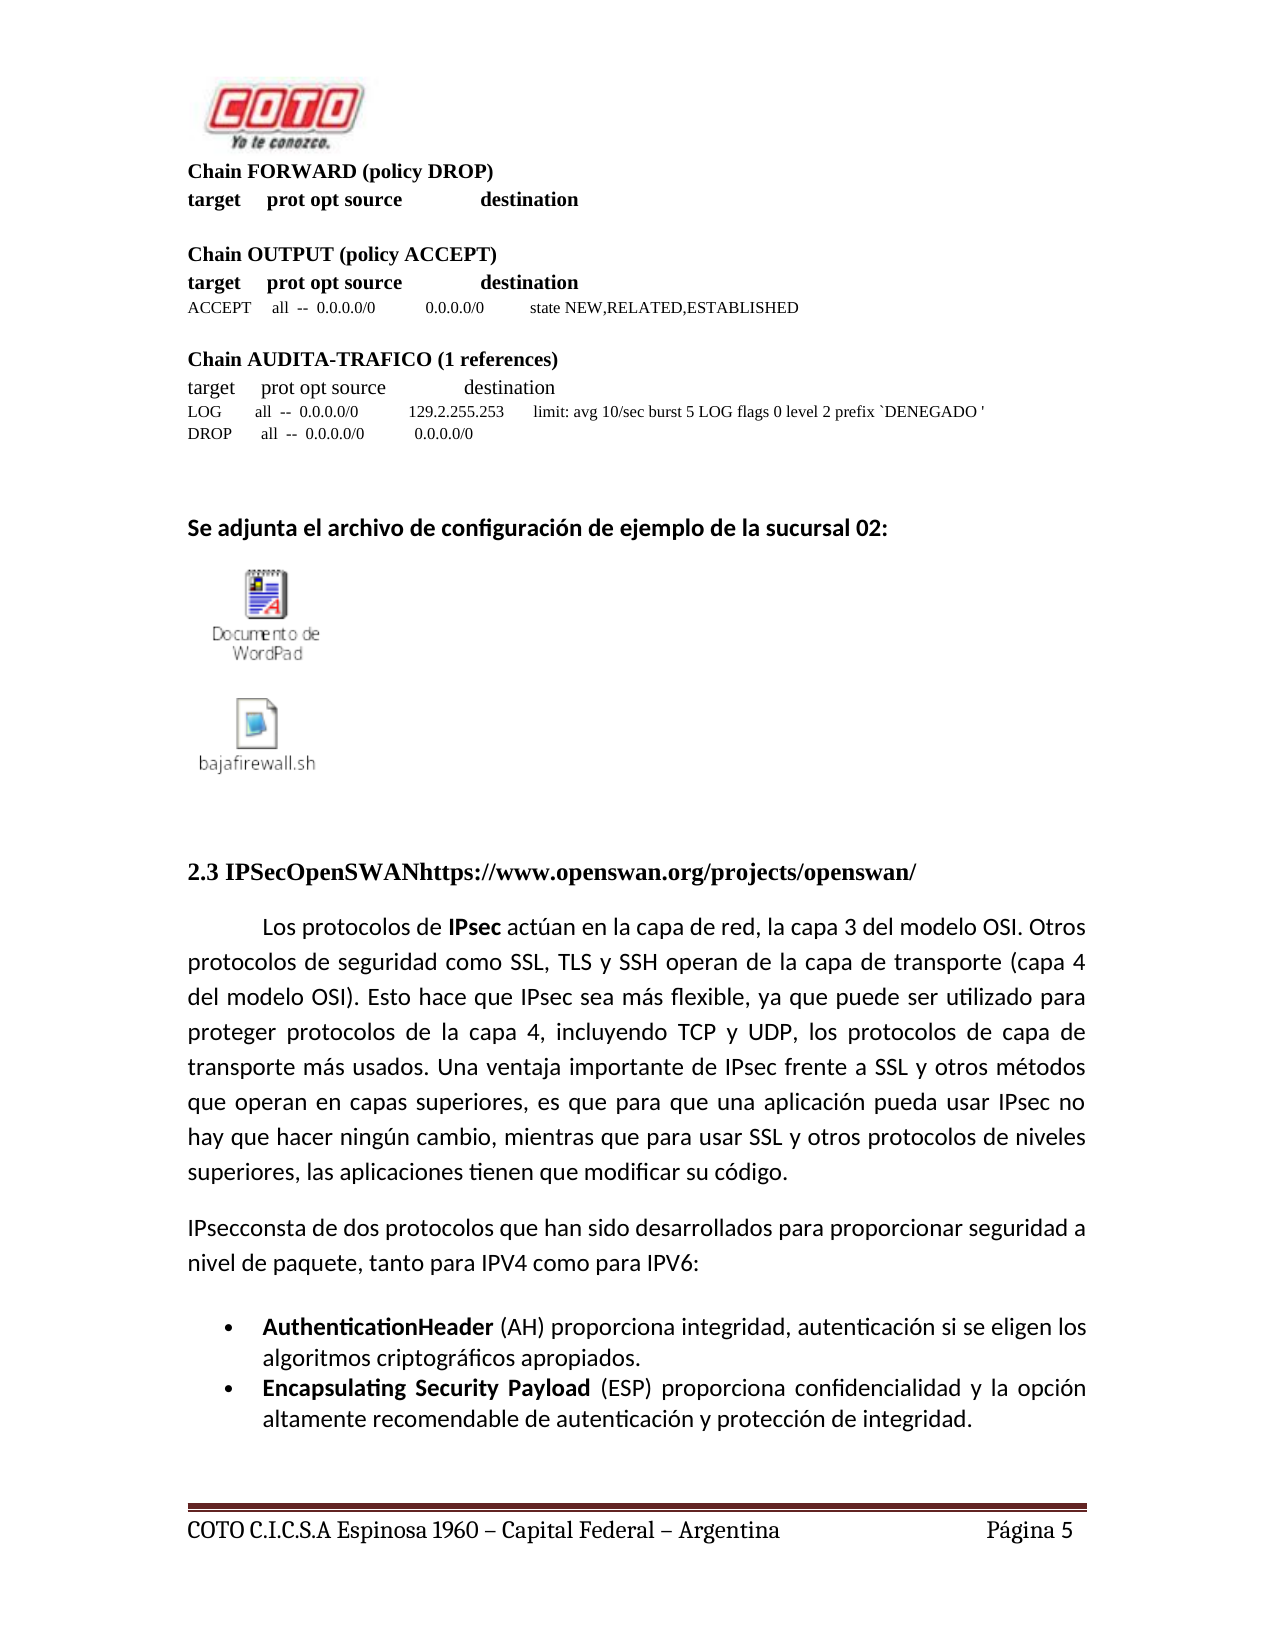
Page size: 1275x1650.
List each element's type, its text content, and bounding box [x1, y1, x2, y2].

list AuthenticationHeader (AH) proporciona integridad, autenticación si se eligen los algoritmos criptográficos apropiados. [225, 1311, 1087, 1372]
text Los protocolos de IPsec actúan en la capa de red, la capa 3 del modelo OSI. Otros protocolos de seguridad como SSL, TLS y SSH operan de la capa de transporte (capa 4 del modelo OSI). Esto hace que IPsec sea más flexible, ya que puede ser utilizado para proteger protocolos de la capa 4, incluyendo TCP y UDP, los protocolos de capa de transporte más usados. Una ventaja importante de IPsec frente a SSL y otros métodos que operan en capas superiores, es que para que una aplicación pueda usar IPsec no hay que hacer ningún cambio, mientras que para usar SSL y otros protocolos de niveles superiores, las aplicaciones tienen que modificar su código. [187, 911, 1087, 1187]
text ACCEPT all -- 0.0.0.0/0 0.0.0.0/0 state NEW,RELATED,ESTABLISHED [187, 297, 1087, 317]
text DROP all -- 0.0.0.0/0 0.0.0.0/0 [187, 424, 1087, 443]
text Se adjunta el archivo de configuración de ejemplo de la sucursal 02: [187, 512, 1087, 543]
text target prot opt source destination [187, 187, 1087, 211]
text target prot opt source destination [187, 374, 1087, 399]
list Encapsulating Security Payload (ESP) proporciona confidencialidad y la opción altamente recomendable de autenticación y protección de integridad. [225, 1372, 1087, 1433]
text Chain OUTPUT (policy ACCEPT) [187, 242, 1087, 266]
picture [187, 75, 385, 160]
text 2.3 IPSecOpenSWANhttps://www.openswan.org/projects/openswan/ [187, 857, 1087, 886]
text IPsecconsta de dos protocolos que han sido desarrollados para proporcionar seguridad a nivel de paquete, tanto para IPV4 como para IPV6: [187, 1212, 1087, 1278]
text Chain AUDITA-TRAFICO (1 references) [187, 347, 1087, 371]
text Chain FORWARD (policy DROP) [187, 159, 1087, 183]
text target prot opt source destination [187, 270, 1087, 294]
text LOG all -- 0.0.0.0/0 129.2.255.253 limit: avg 10/sec burst 5 LOG flags 0 level 2 prefix `DENEGADO ' [187, 402, 1087, 421]
